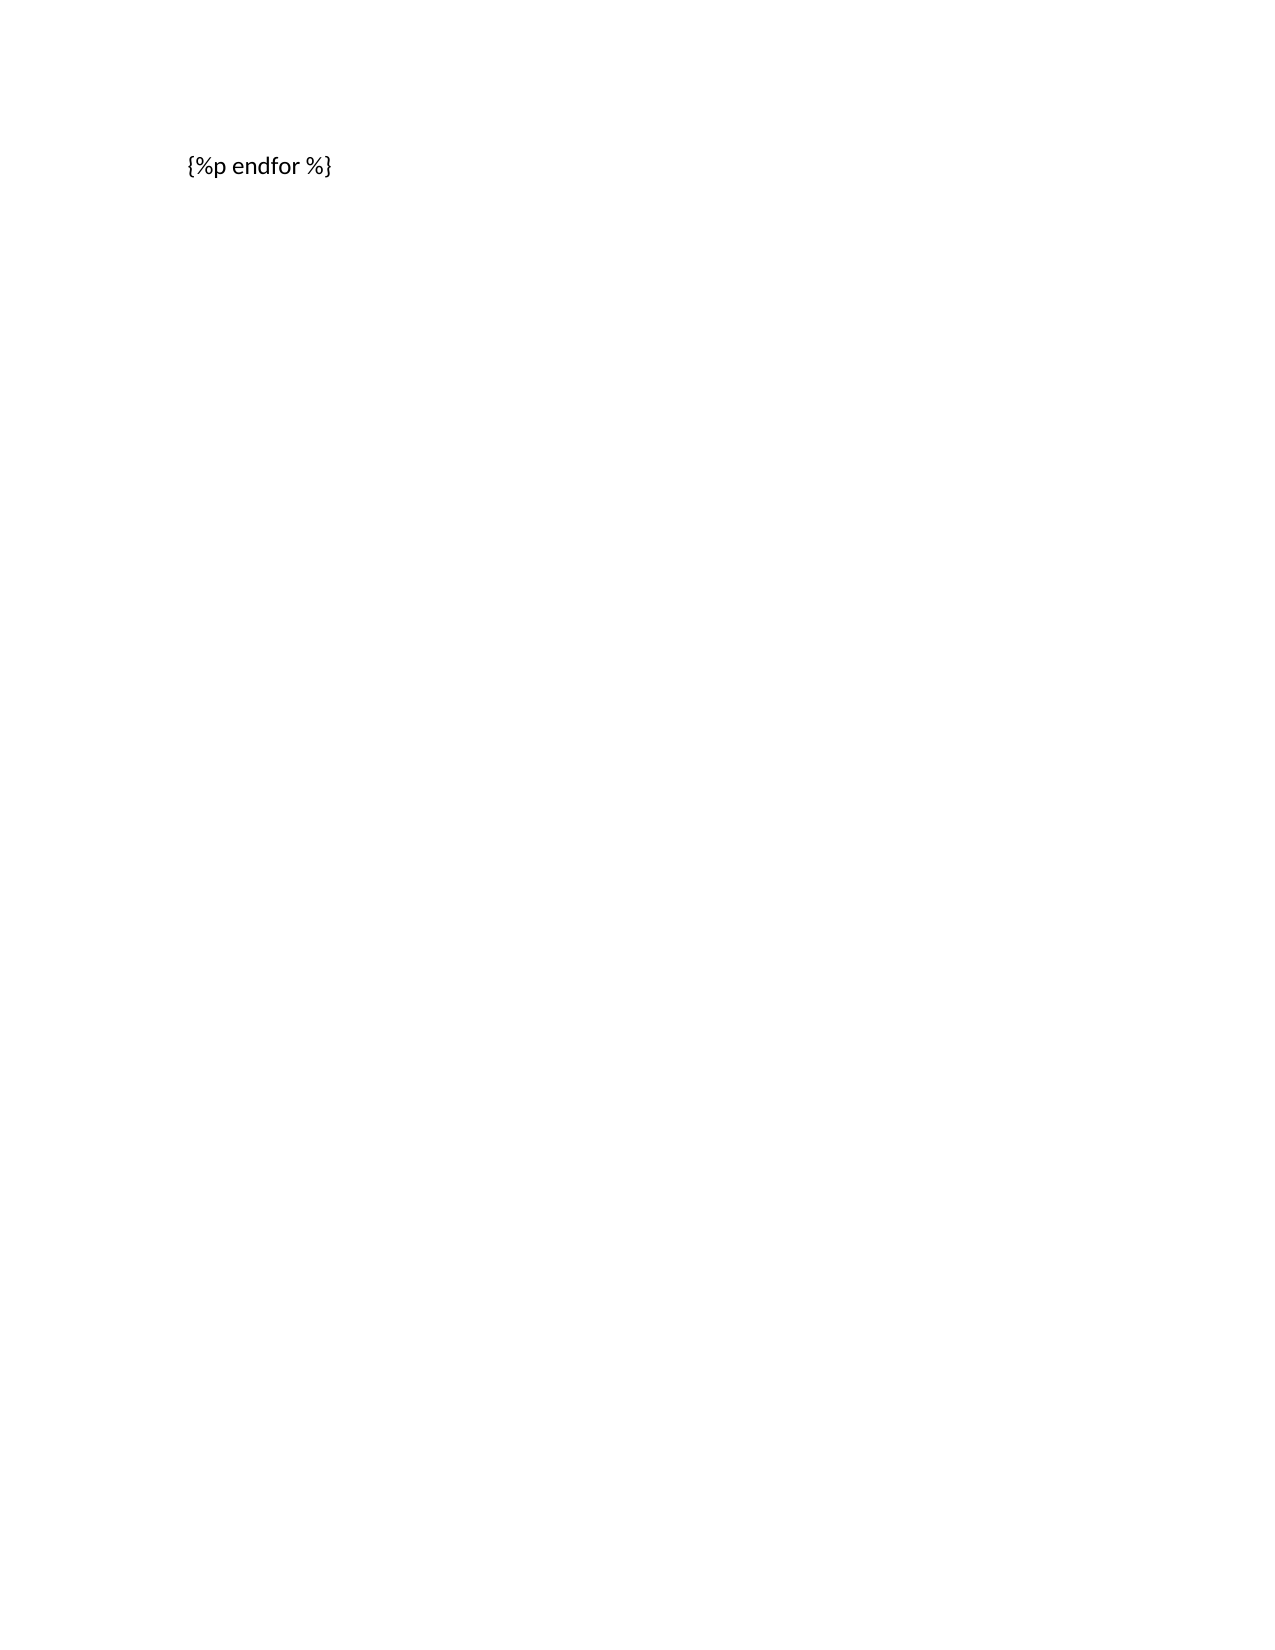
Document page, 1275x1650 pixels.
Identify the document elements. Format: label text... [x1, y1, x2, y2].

text {%p endfor %} [187, 150, 1087, 181]
